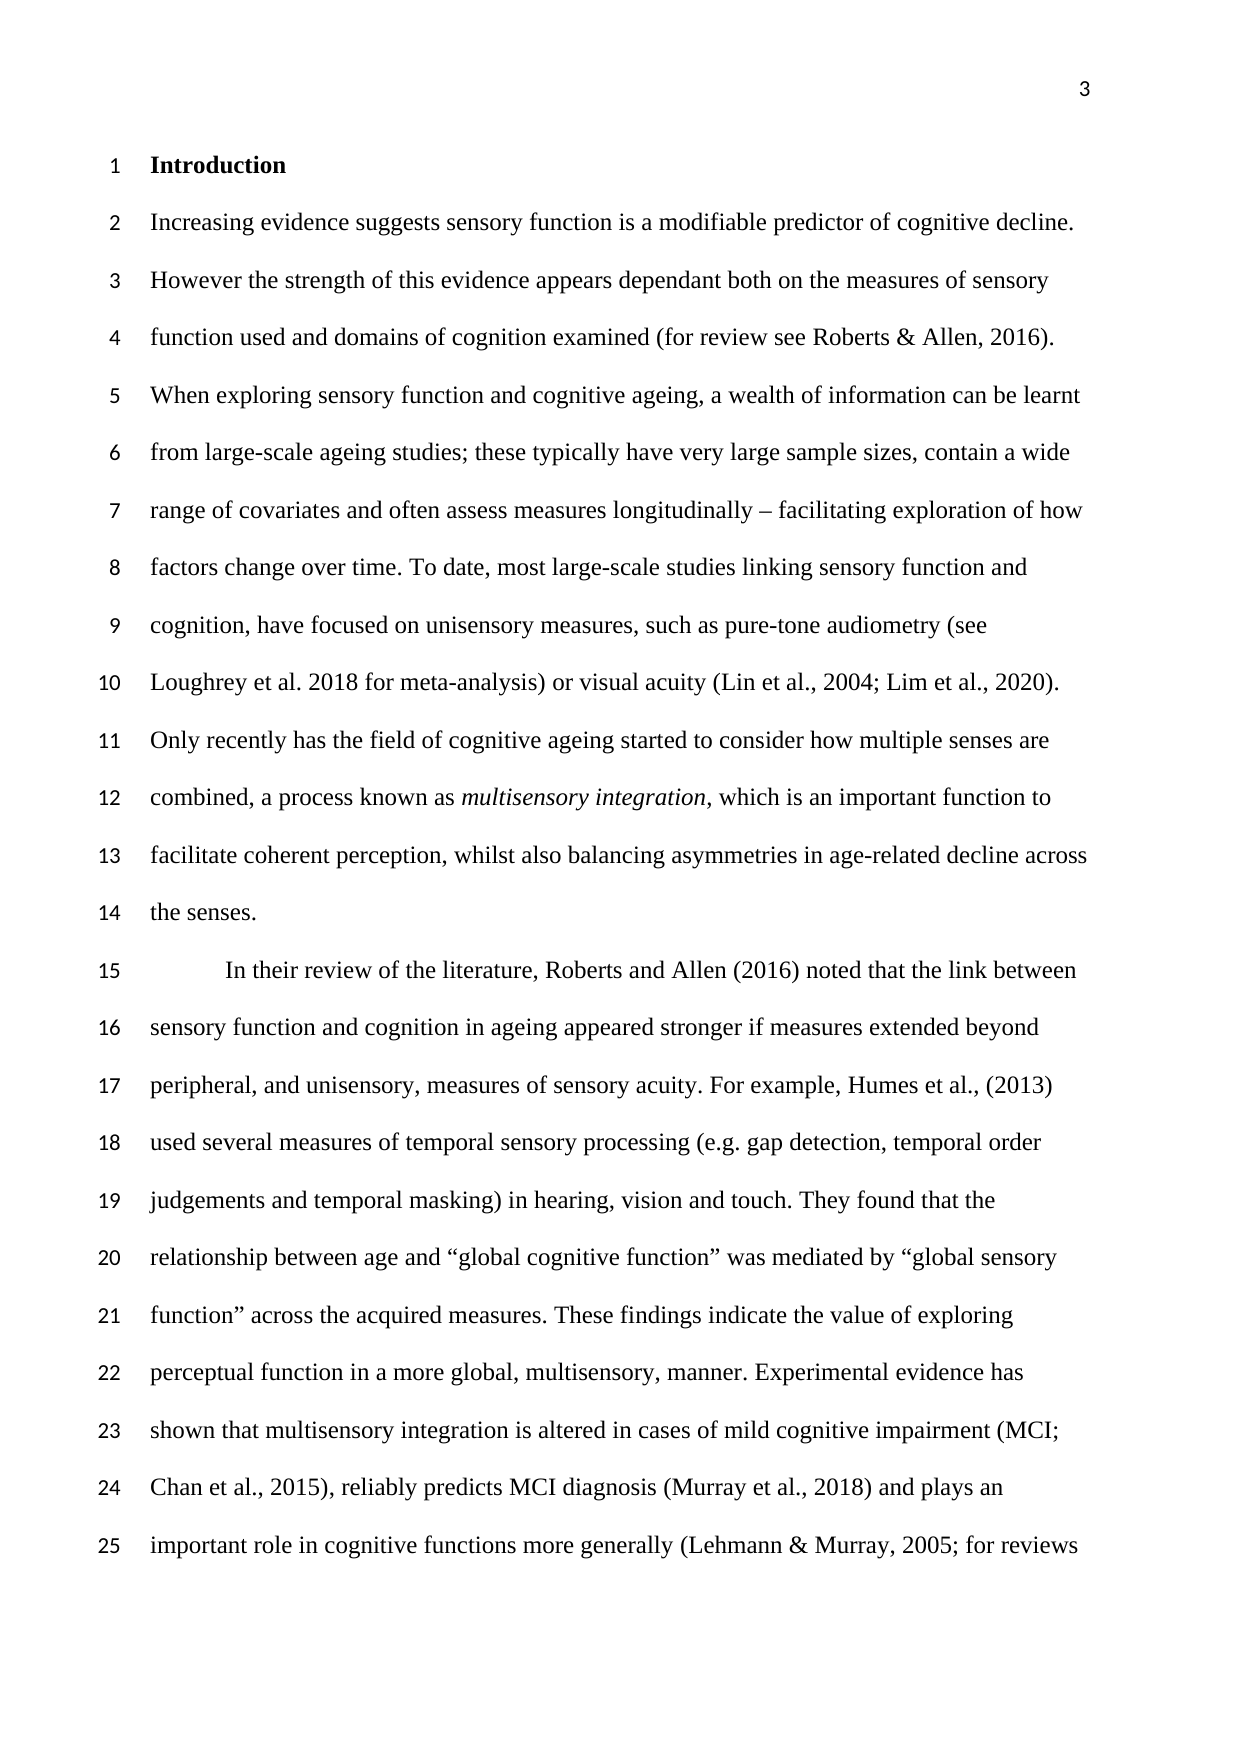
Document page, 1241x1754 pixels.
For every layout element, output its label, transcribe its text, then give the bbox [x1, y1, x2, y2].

text Introduction [150, 150, 1090, 179]
text Increasing evidence suggests sensory function is a modifiable predictor of cognitive decline. However the strength of this evidence appears dependant both on the measures of sensory function used and domains of cognition examined (for review see Roberts & Allen, 2016). When exploring sensory function and cognitive ageing, a wealth of information can be learnt from large-scale ageing studies; these typically have very large sample sizes, contain a wide range of covariates and often assess measures longitudinally – facilitating exploration of how factors change over time. To date, most large-scale studies linking sensory function and cognition, have focused on unisensory measures, such as pure-tone audiometry (see Loughrey et al. 2018 for meta-analysis) or visual acuity (Lin et al., 2004; Lim et al., 2020). Only recently has the field of cognitive ageing started to consider how multiple senses are combined, a process known as multisensory integration, which is an important function to facilitate coherent perception, whilst also balancing asymmetries in age-related decline across the senses. [150, 207, 1090, 926]
